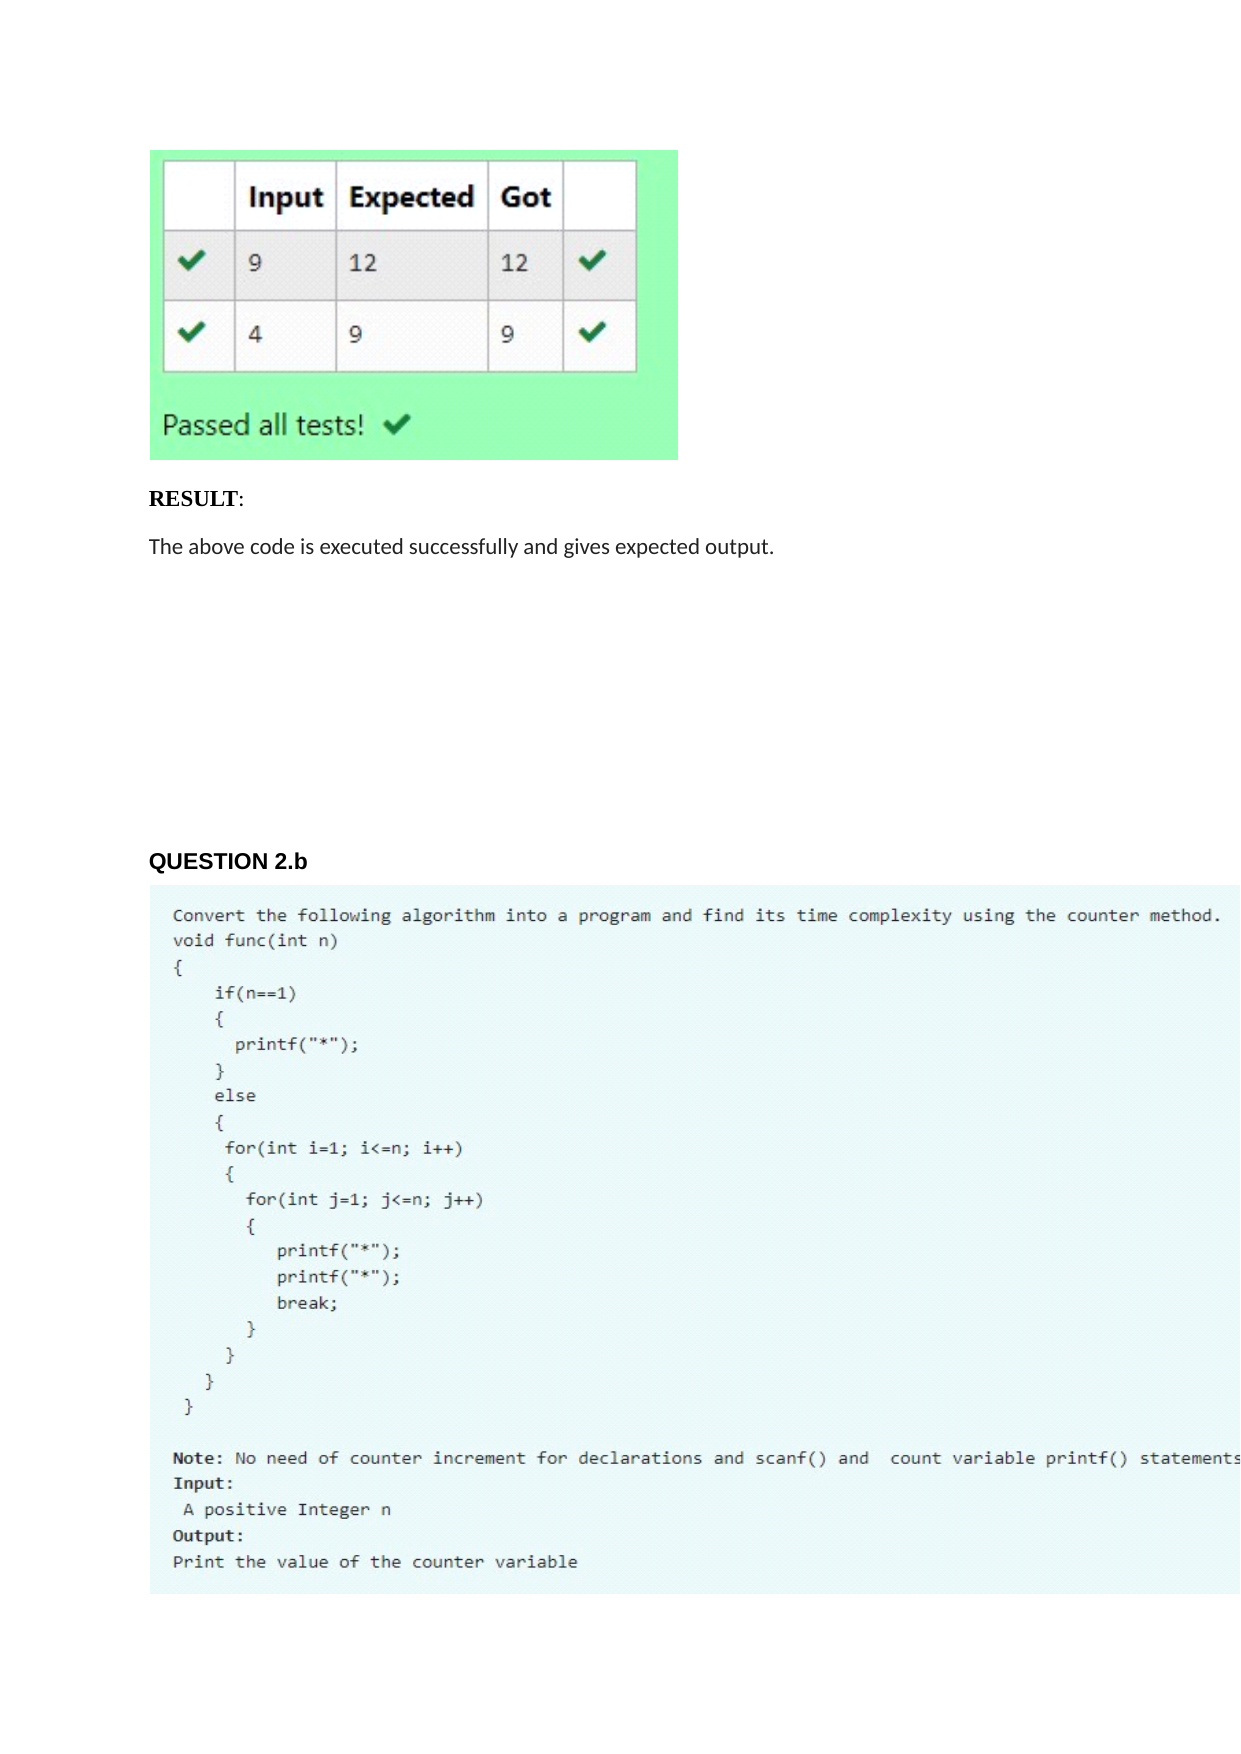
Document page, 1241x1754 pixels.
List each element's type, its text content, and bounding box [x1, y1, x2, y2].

text The above code is executed successfully and gives expected output. [148, 532, 1090, 560]
text QUESTION 2.b [148, 848, 1090, 874]
text RESULT: [148, 484, 1090, 512]
